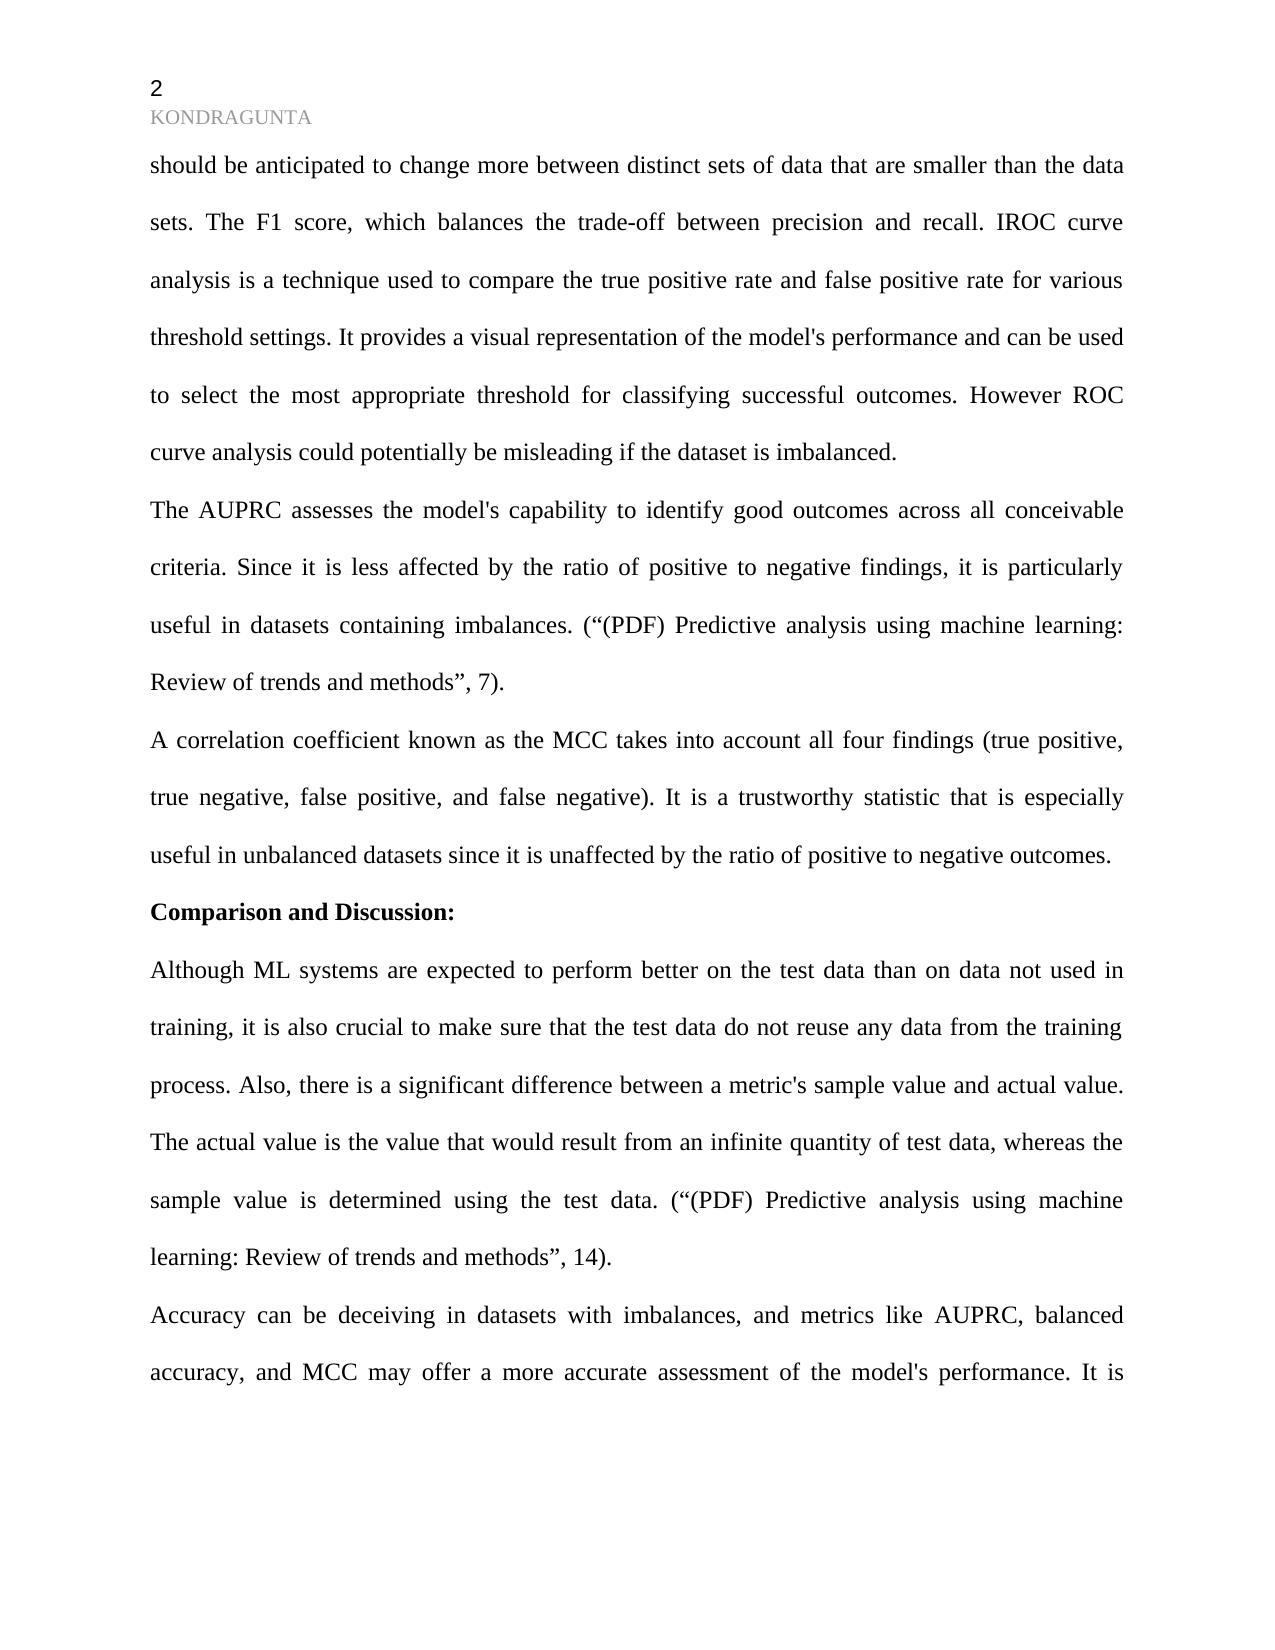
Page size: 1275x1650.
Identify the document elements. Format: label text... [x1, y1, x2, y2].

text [150, 150, 1125, 466]
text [150, 1300, 1125, 1386]
text A correlation coefficient known as the MCC takes into account all four findings (true positive, true negative, false positive, and false negative). It is a trustworthy statistic that is especially useful in unbalanced datasets since it is unaffected by the ratio of positive to negative outcomes. [150, 725, 1125, 869]
text Comparison and Discussion: [150, 897, 1125, 926]
text The AUPRC assesses the model's capability to identify good outcomes across all conceivable criteria. Since it is less affected by the ratio of positive to negative findings, it is particularly useful in datasets containing imbalances. (“(PDF) Predictive analysis using machine learning: Review of trends and methods”, 7). [150, 495, 1125, 696]
text Although ML systems are expected to perform better on the test data than on data not used in training, it is also crucial to make sure that the test data do not reuse any data from the training process. Also, there is a significant difference between a metric's sample value and actual value. The actual value is the value that would result from an infinite quantity of test data, whereas the sample value is determined using the test data. (“(PDF) Predictive analysis using machine learning: Review of trends and methods”, 14). [150, 955, 1125, 1271]
